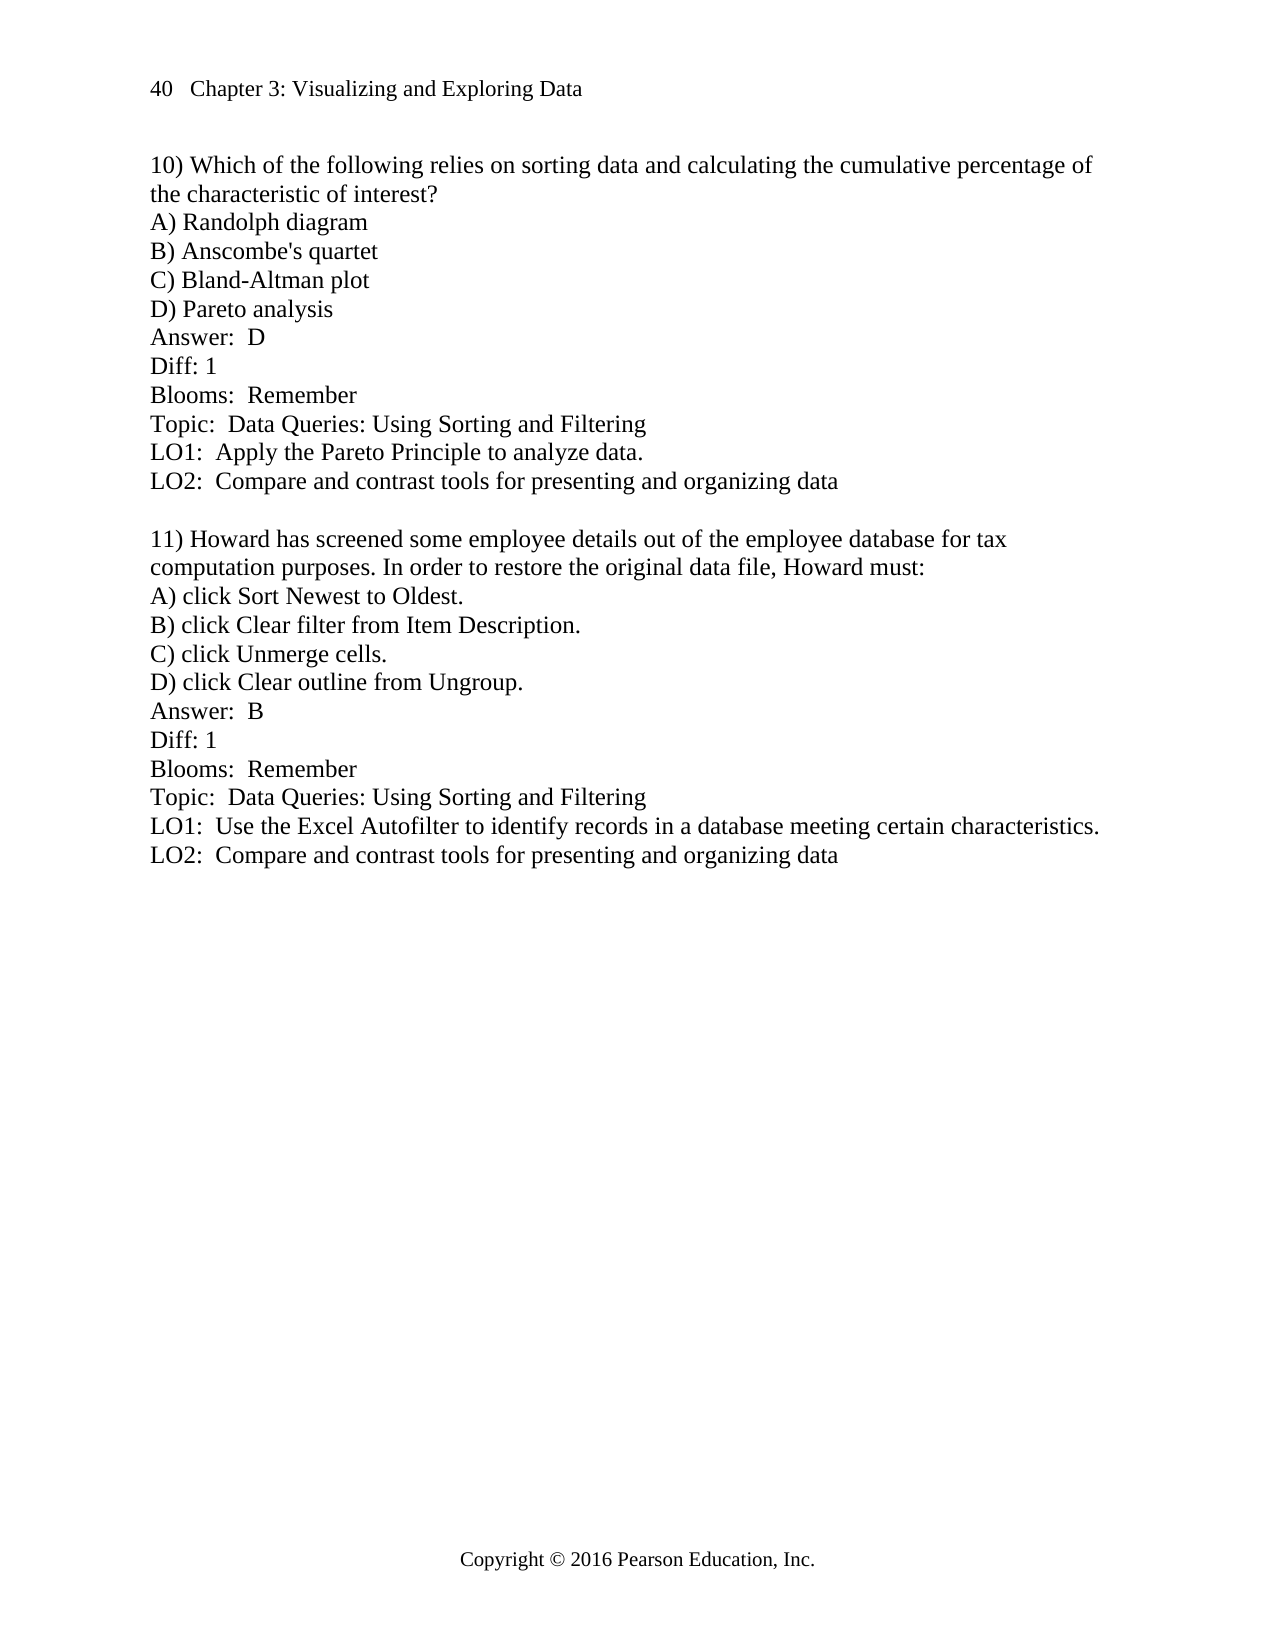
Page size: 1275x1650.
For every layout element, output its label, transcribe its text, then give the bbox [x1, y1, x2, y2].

text LO2: Compare and contrast tools for presenting and organizing data [150, 840, 1125, 869]
text B) Anscombe's quartet [150, 236, 1125, 265]
text Diff: 1 [150, 351, 1125, 380]
text Topic: Data Queries: Using Sorting and Filtering [150, 782, 1125, 811]
text 11) Howard has screened some employee details out of the employee database for tax computation purposes. In order to restore the original data file, Howard must: [150, 524, 1125, 581]
text LO1: Use the Excel Autofilter to identify records in a database meeting certain characteristics. [150, 811, 1125, 840]
text Answer: B [150, 696, 1125, 725]
text Diff: 1 [150, 725, 1125, 754]
text D) Pareto analysis [150, 294, 1125, 322]
text LO2: Compare and contrast tools for presenting and organizing data [150, 466, 1125, 495]
text Answer: D [150, 322, 1125, 351]
text 10) Which of the following relies on sorting data and calculating the cumulative percentage of the characteristic of interest? [150, 150, 1125, 207]
text B) click Clear filter from Item Description. [150, 610, 1125, 639]
text Blooms: Remember [150, 380, 1125, 409]
text A) click Sort Newest to Oldest. [150, 581, 1125, 610]
text Topic: Data Queries: Using Sorting and Filtering [150, 409, 1125, 437]
text C) click Unmerge cells. [150, 639, 1125, 667]
text C) Bland-Altman plot [150, 265, 1125, 294]
text A) Randolph diagram [150, 207, 1125, 236]
text LO1: Apply the Pareto Principle to analyze data. [150, 437, 1125, 466]
text Blooms: Remember [150, 754, 1125, 782]
text D) click Clear outline from Ungroup. [150, 667, 1125, 696]
